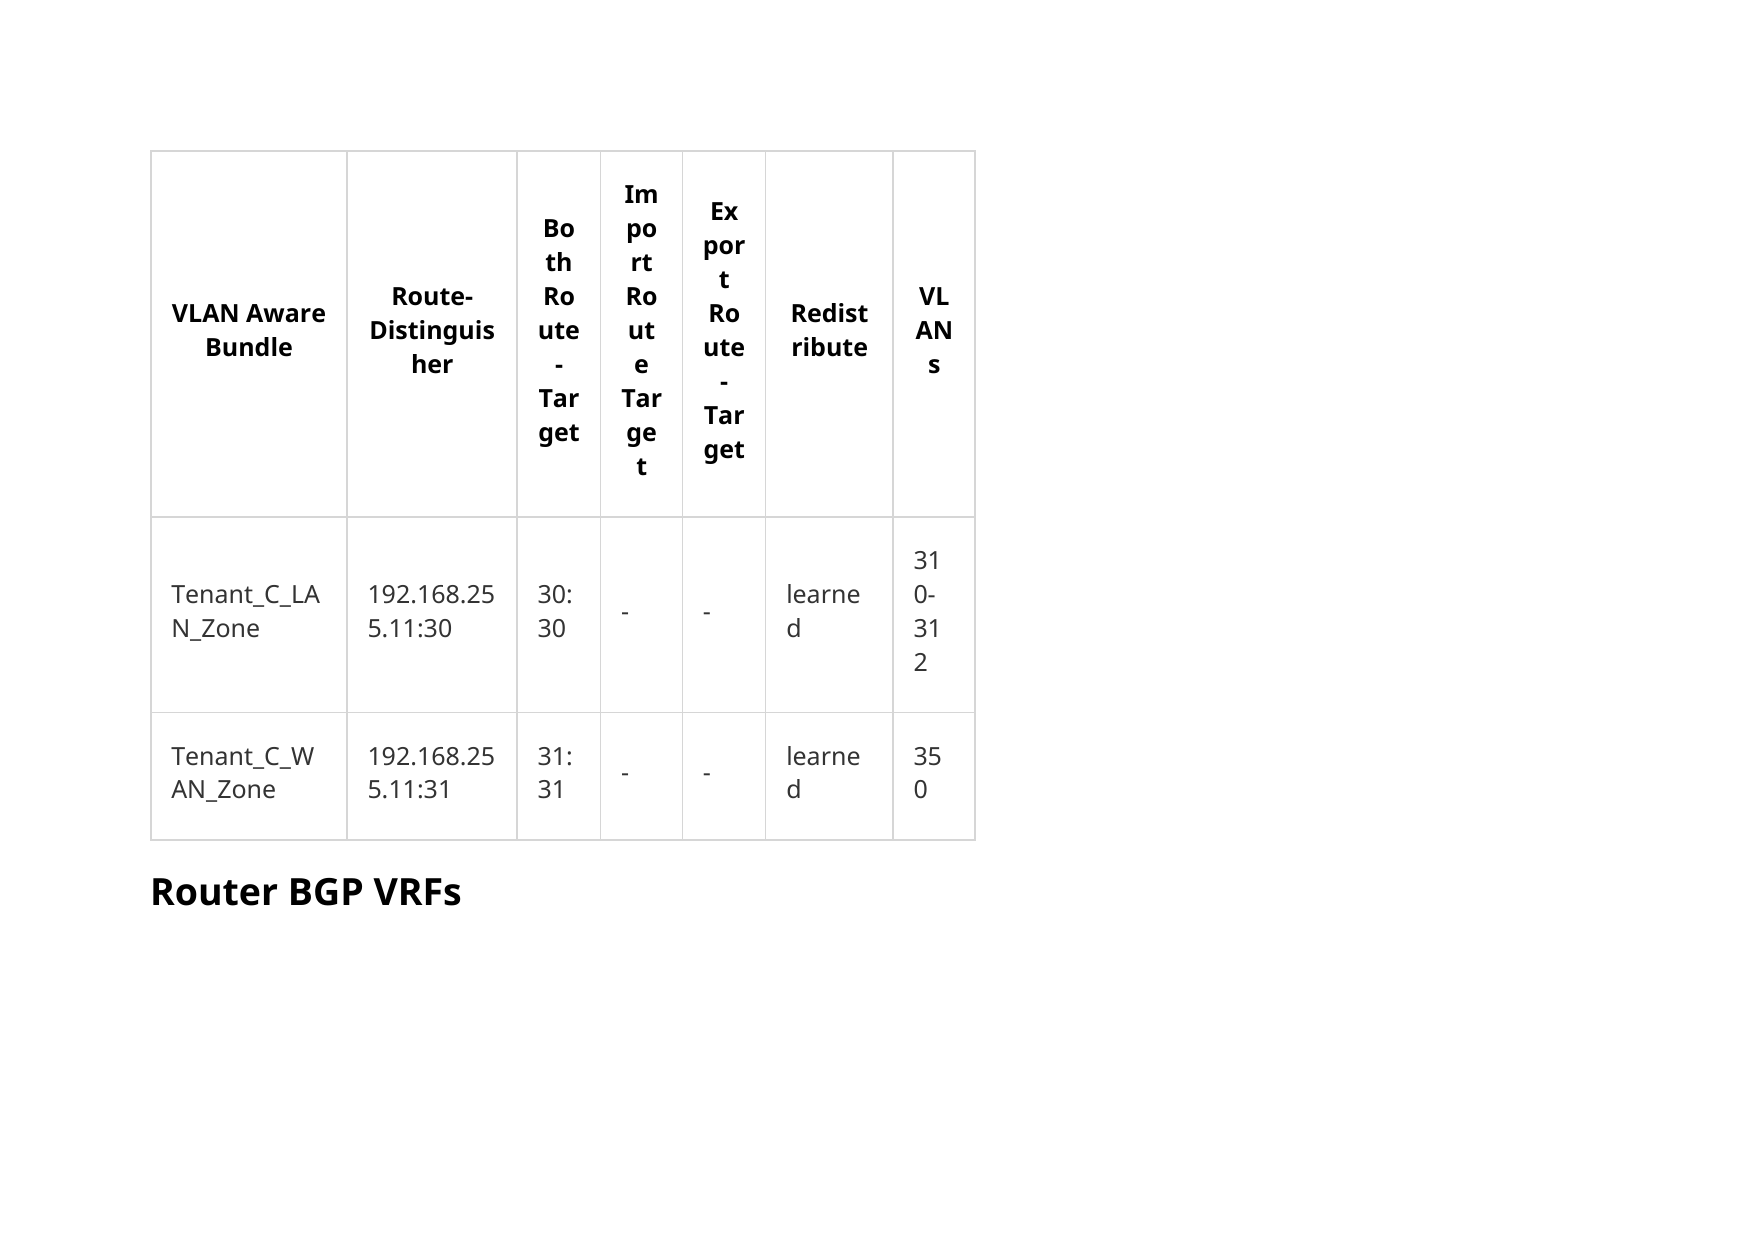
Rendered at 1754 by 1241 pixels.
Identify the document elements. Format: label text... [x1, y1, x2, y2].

table_cell 350 [894, 713, 974, 839]
table_header Route-Distinguisher [348, 152, 516, 516]
table_header Export Route-Target [683, 152, 765, 516]
table_header Redistribute [766, 152, 892, 516]
table_cell - [683, 518, 765, 712]
table_cell Tenant_C_WAN_Zone [152, 713, 346, 839]
table_cell - [601, 713, 682, 839]
table_cell 192.168.255.11:31 [348, 713, 516, 839]
table_header Both Route-Target [518, 152, 600, 516]
table_cell 31:31 [518, 713, 600, 839]
table_header VLANs [894, 152, 974, 516]
table_cell 310-312 [894, 518, 974, 712]
table_cell - [683, 713, 765, 839]
table_header VLAN Aware Bundle [152, 152, 346, 516]
table_cell learned [766, 518, 892, 712]
text Router BGP VRFs [150, 866, 1604, 917]
table_cell 192.168.255.11:30 [348, 518, 516, 712]
table_cell learned [766, 713, 892, 839]
table_cell 30:30 [518, 518, 600, 712]
table_cell Tenant_C_LAN_Zone [152, 518, 346, 712]
table_cell - [601, 518, 682, 712]
table_header Import Route Target [601, 152, 682, 516]
